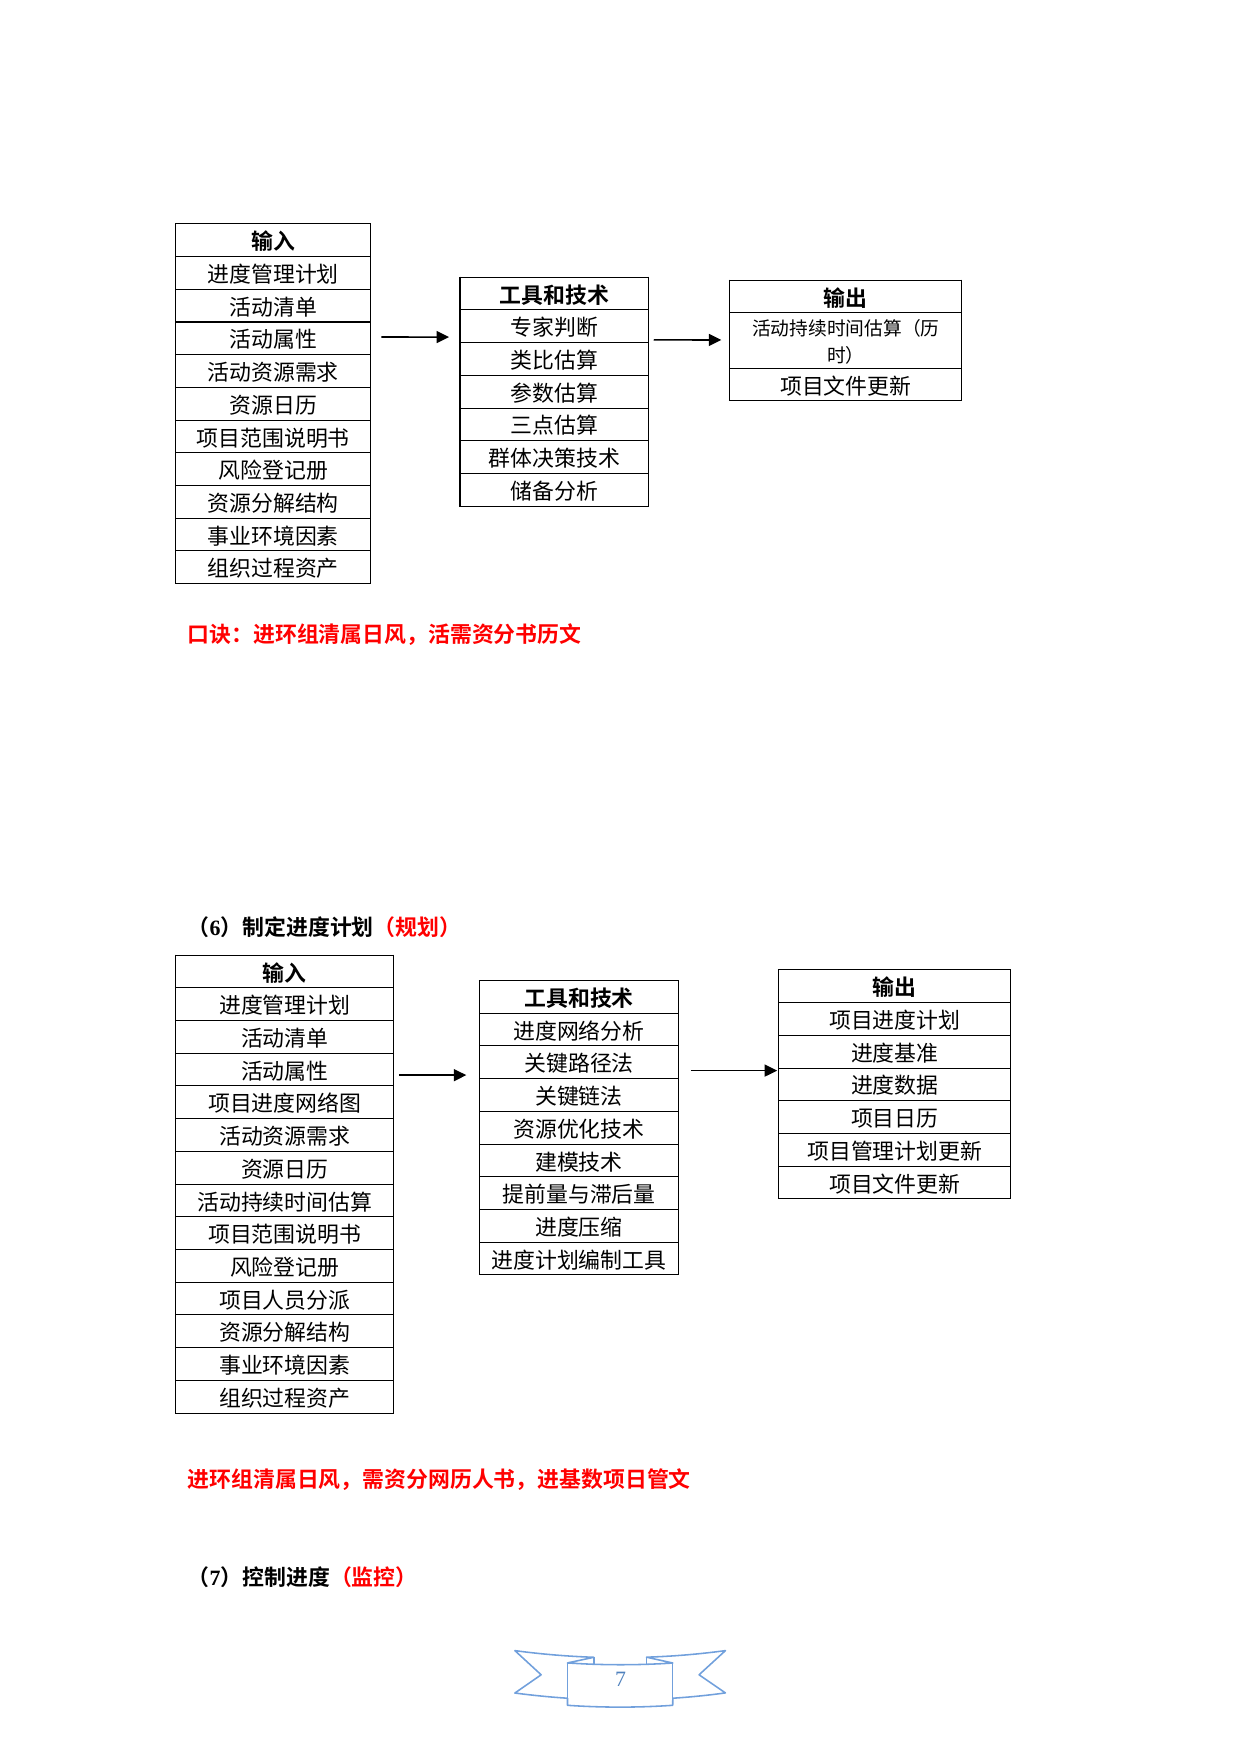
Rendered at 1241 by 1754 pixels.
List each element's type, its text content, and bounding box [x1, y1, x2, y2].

table_cell 项目人员分派 [176, 1283, 393, 1314]
table_cell 组织过程资产 [176, 1381, 393, 1412]
table_header 工具和技术 [461, 278, 648, 309]
table_cell 进度计划编制工具 [480, 1243, 678, 1274]
table_cell 风险登记册 [176, 453, 370, 485]
table_cell 活动属性 [176, 323, 370, 354]
table_header 输出 [730, 281, 961, 312]
table_cell 专家判断 [461, 310, 648, 342]
table_cell 资源日历 [176, 388, 370, 419]
table_cell 进度数据 [779, 1069, 1010, 1100]
table_header 输入 [176, 956, 393, 987]
text 口诀：进环组清属日风，活需资分书历文 [187, 617, 1053, 649]
table_cell 建模技术 [480, 1145, 678, 1176]
table_cell 活动属性 [176, 1054, 393, 1085]
table_cell 项目范围说明书 [176, 1217, 393, 1249]
table_cell 三点估算 [461, 409, 648, 440]
table_cell 参数估算 [461, 376, 648, 407]
table_cell 提前量与滞后量 [480, 1177, 678, 1209]
table_cell 资源分解结构 [176, 486, 370, 518]
table_cell 项目日历 [779, 1101, 1010, 1133]
text （7）控制进度（监控） [187, 1559, 1053, 1592]
table_cell 活动清单 [176, 290, 370, 321]
table_cell 进度网络分析 [480, 1014, 678, 1045]
table_cell 储备分析 [461, 474, 648, 506]
table_cell 进度基准 [779, 1036, 1010, 1067]
table_cell 资源分解结构 [176, 1315, 393, 1347]
table_cell 类比估算 [461, 343, 648, 375]
table_cell 活动资源需求 [176, 1119, 393, 1151]
text 进环组清属日风，需资分网历人书，进基数项日管文 [187, 1462, 1053, 1494]
table_cell 进度压缩 [480, 1210, 678, 1242]
table_cell 项目管理计划更新 [779, 1134, 1010, 1166]
table_cell 活动持续时间估算（历时） [730, 313, 961, 368]
table_cell 项目文件更新 [730, 369, 961, 400]
table_cell 资源优化技术 [480, 1112, 678, 1143]
table_cell 活动持续时间估算 [176, 1185, 393, 1216]
table_cell 关键路径法 [480, 1046, 678, 1078]
table_cell 群体决策技术 [461, 441, 648, 473]
table_header 输入 [176, 224, 370, 256]
table_header 工具和技术 [480, 981, 678, 1013]
table_cell 关键链法 [480, 1079, 678, 1111]
table_cell 组织过程资产 [176, 551, 370, 583]
table_cell 事业环境因素 [176, 1348, 393, 1380]
table_cell 项目范围说明书 [176, 421, 370, 452]
table_header 输出 [779, 970, 1010, 1002]
table_cell 进度管理计划 [176, 257, 370, 289]
table_cell 项目进度网络图 [176, 1086, 393, 1118]
table_cell 活动清单 [176, 1021, 393, 1053]
table_cell 活动资源需求 [176, 355, 370, 387]
table_cell 资源日历 [176, 1152, 393, 1183]
table_cell 进度管理计划 [176, 988, 393, 1020]
table_cell 项目进度计划 [779, 1003, 1010, 1035]
table_cell 项目文件更新 [779, 1167, 1010, 1198]
table_cell 风险登记册 [176, 1250, 393, 1282]
table_cell 事业环境因素 [176, 519, 370, 550]
text （6）制定进度计划（规划） [187, 909, 1053, 942]
